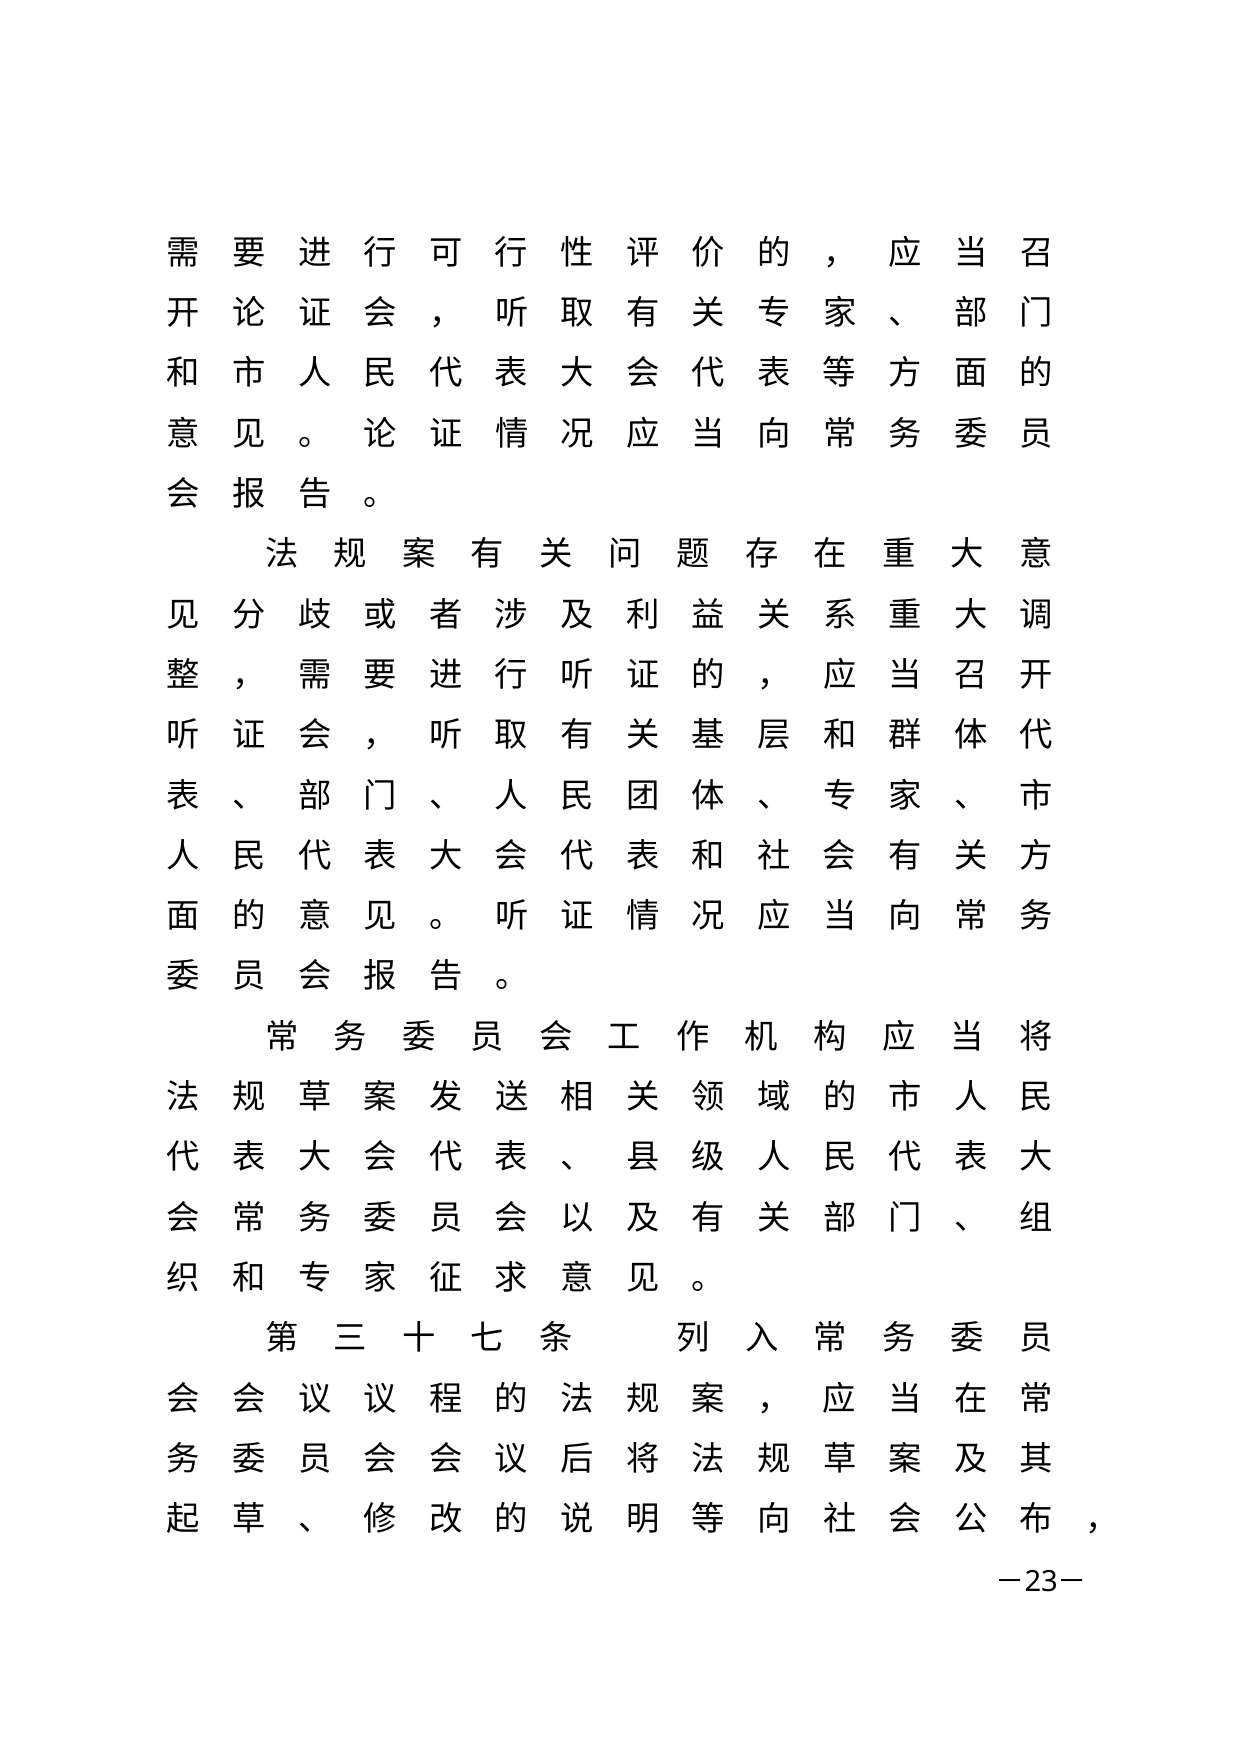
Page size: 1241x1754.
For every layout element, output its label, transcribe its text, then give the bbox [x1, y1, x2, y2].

text 法规案有关问题存在重大意见分歧或者涉及利益关系重大调整，需要进行听证的，应当召开听证会，听取有关基层和群体代表、部门、人民团体、专家、市人民代表大会代表和社会有关方面的意见。听证情况应当向常务委员会报告。 [167, 521, 1085, 1003]
text 法规案有关问题专业性较强，需要进行可行性评价的，应当召开论证会，听取有关专家、部门和市人民代表大会代表等方面的意见。论证情况应当向常务委员会报告。 [167, 219, 1085, 521]
text 常务委员会工作机构应当将法规草案发送相关领域的市人民代表大会代表、县级人民代表大会常务委员会以及有关部门、组织和专家征求意见。 [167, 1003, 1085, 1305]
text 第三十七条 列入常务委员会会议议程的法规案，应当在常务委员会会议后将法规草案及其起草、修改的说明等向社会公布，征求意见，但是经主任会议决定不公布的除外。向社会公布征求意见的时间一般不少于三十日。征求意见的情况应当向社会通报。 [167, 1305, 1085, 1546]
